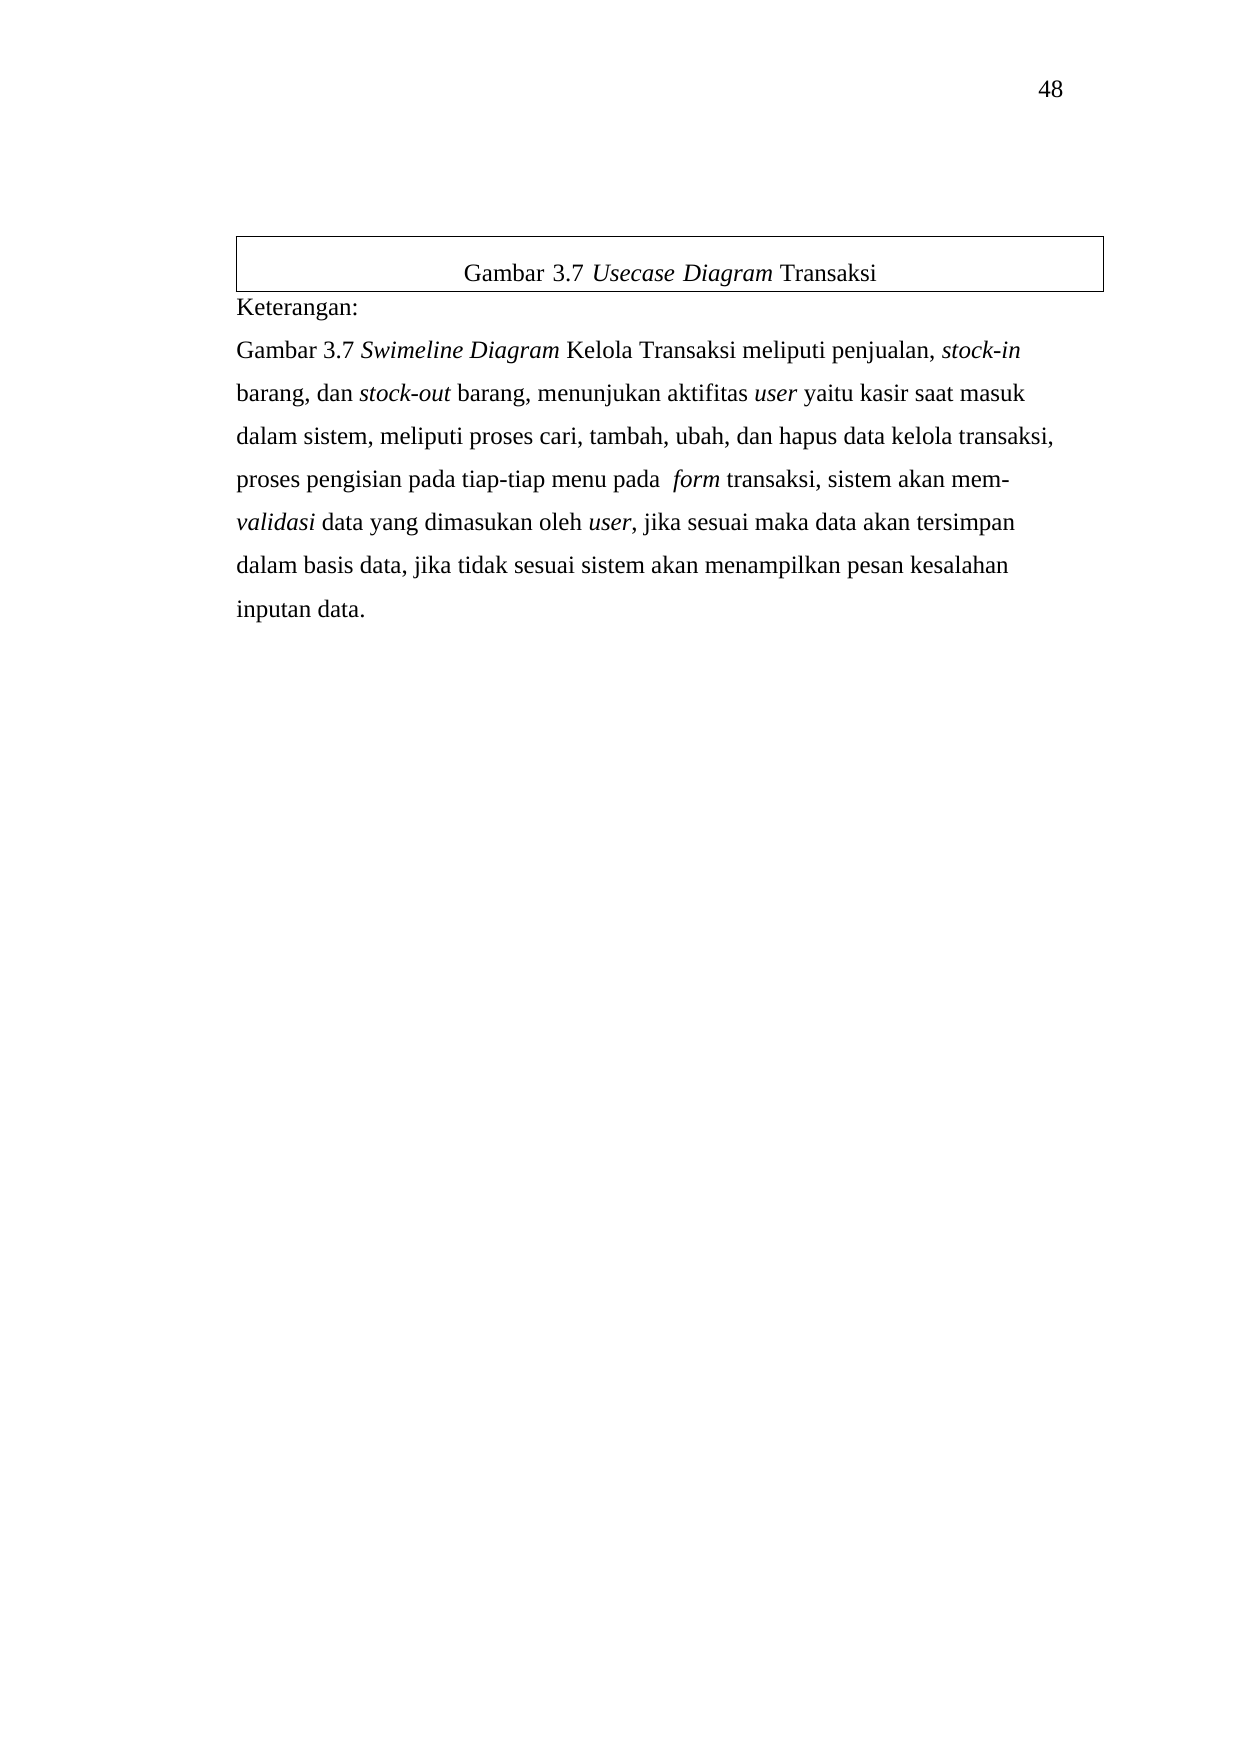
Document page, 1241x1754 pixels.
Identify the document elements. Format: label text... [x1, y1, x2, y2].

table_cell Gambar 3.7 Usecase Diagram Transaksi [237, 237, 1103, 291]
text Keterangan: [236, 292, 1063, 321]
text Gambar 3.7 Swimeline Diagram Kelola Transaksi meliputi penjualan, stock-in barang, dan stock-out barang, menunjukan aktifitas user yaitu kasir saat masuk dalam sistem, meliputi proses cari, tambah, ubah, dan hapus data kelola transaksi, proses pengisian pada tiap-tiap menu pada form transaksi, sistem akan mem-validasi data yang dimasukan oleh user, jika sesuai maka data akan tersimpan dalam basis data, jika tidak sesuai sistem akan menampilkan pesan kesalahan inputan data. [236, 335, 1063, 622]
